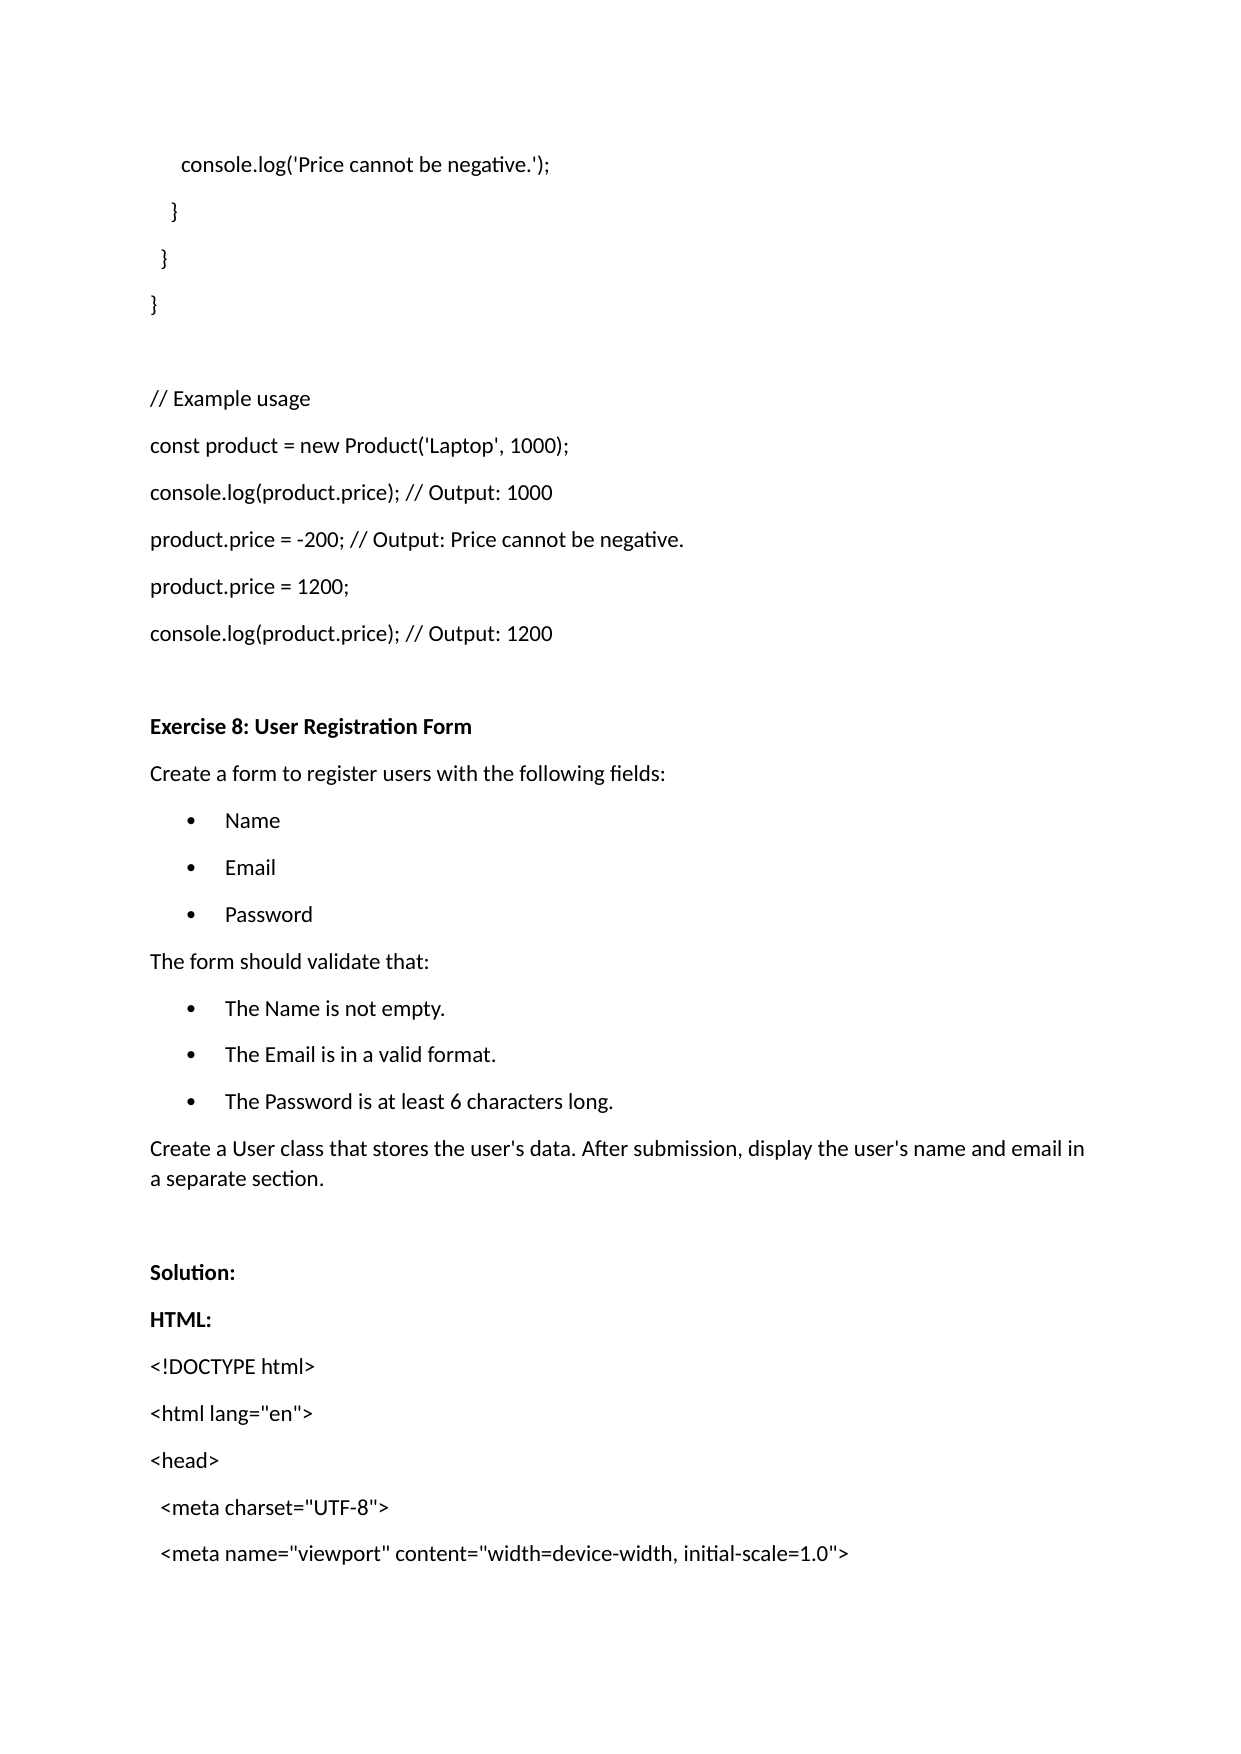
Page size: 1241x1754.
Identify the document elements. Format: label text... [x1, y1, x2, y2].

text product.price = -200; // Output: Price cannot be negative. [150, 525, 1090, 553]
text } [150, 244, 1090, 272]
text Create a form to register users with the following fields: [150, 759, 1090, 787]
list The Password is at least 6 characters long. [187, 1087, 1090, 1116]
text product.price = 1200; [150, 572, 1090, 600]
text console.log(product.price); // Output: 1000 [150, 478, 1090, 506]
text Solution: [150, 1258, 1090, 1286]
list The Email is in a valid format. [187, 1041, 1090, 1069]
text Create a User class that stores the user's data. After submission, display the user's name and email in a separate section. [150, 1134, 1090, 1193]
text <head> [150, 1446, 1090, 1474]
text // Example usage [150, 384, 1090, 412]
text console.log('Price cannot be negative.'); [150, 150, 1090, 178]
list Email [187, 853, 1090, 881]
text <html lang="en"> [150, 1399, 1090, 1427]
text } [150, 291, 1090, 319]
text Exercise 8: User Registration Form [150, 712, 1090, 741]
list Password [187, 900, 1090, 928]
text <meta charset="UTF-8"> [150, 1493, 1090, 1521]
list Name [187, 806, 1090, 834]
list The Name is not empty. [187, 994, 1090, 1022]
text const product = new Product('Laptop', 1000); [150, 431, 1090, 459]
text HTML: [150, 1305, 1090, 1333]
text <!DOCTYPE html> [150, 1352, 1090, 1380]
text <meta name="viewport" content="width=device-width, initial-scale=1.0"> [150, 1539, 1090, 1568]
text } [150, 197, 1090, 225]
text console.log(product.price); // Output: 1200 [150, 619, 1090, 647]
text The form should validate that: [150, 947, 1090, 975]
